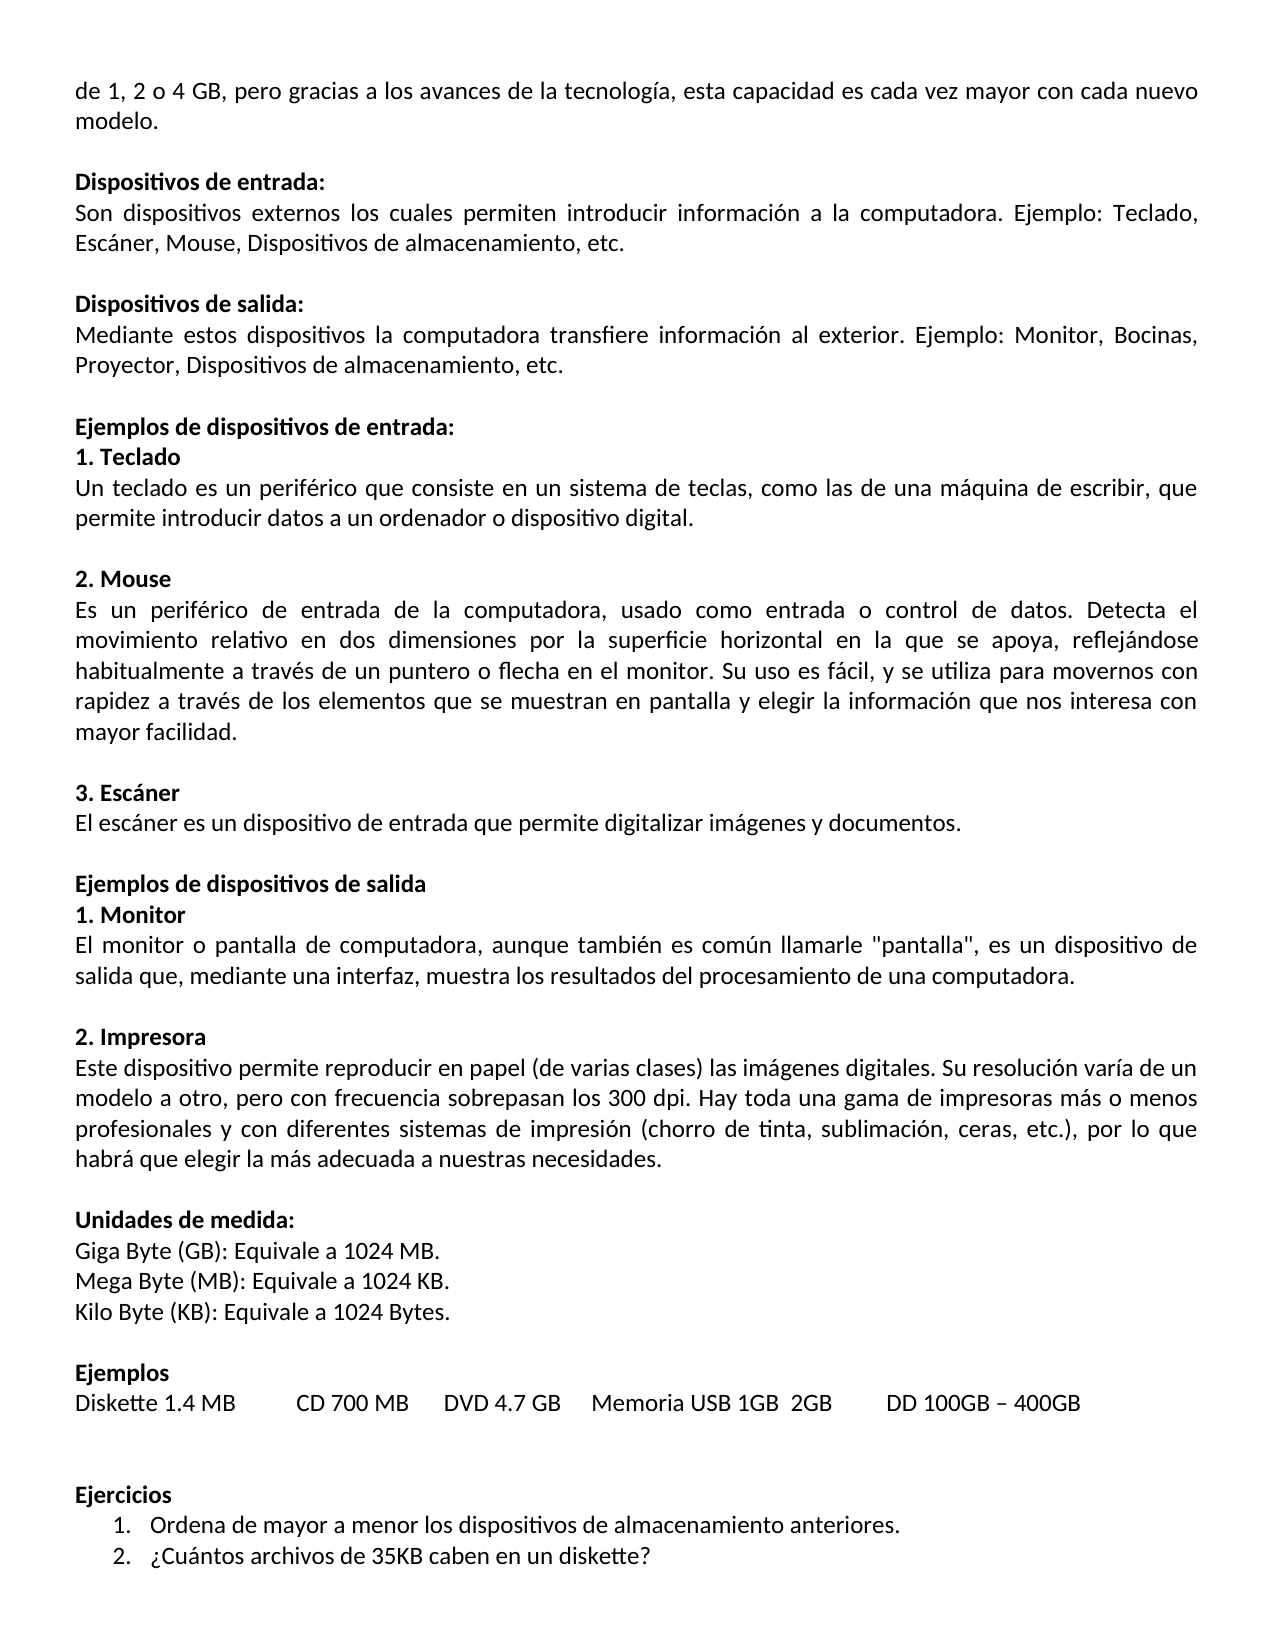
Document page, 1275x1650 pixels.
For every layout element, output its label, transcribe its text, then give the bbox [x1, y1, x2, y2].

text 2. Mouse [75, 563, 1200, 594]
text Kilo Byte (KB): Equivale a 1024 Bytes. [75, 1296, 1200, 1326]
text Dispositivos de entrada: [75, 167, 1200, 197]
text 2. Impresora [75, 1021, 1200, 1052]
list Ordena de mayor a menor los dispositivos de almacenamiento anteriores. [112, 1509, 1200, 1540]
text Este dispositivo permite reproducir en papel (de varias clases) las imágenes digitales. Su resolución varía de un modelo a otro, pero con frecuencia sobrepasan los 300 dpi. Hay toda una gama de impresoras más o menos profesionales y con diferentes sistemas de impresión (chorro de tinta, sublimación, ceras, etc.), por lo que habrá que elegir la más adecuada a nuestras necesidades. [75, 1052, 1200, 1174]
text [75, 75, 1200, 136]
text Ejemplos de dispositivos de salida [75, 868, 1200, 899]
text 1. Monitor [75, 899, 1200, 929]
text Un teclado es un periférico que consiste en un sistema de teclas, como las de una máquina de escribir, que permite introducir datos a un ordenador o dispositivo digital. [75, 472, 1200, 533]
text Dispositivos de salida: [75, 289, 1200, 319]
text Es un periférico de entrada de la computadora, usado como entrada o control de datos. Detecta el movimiento relativo en dos dimensiones por la superficie horizontal en la que se apoya, reflejándose habitualmente a través de un puntero o flecha en el monitor. Su uso es fácil, y se utiliza para movernos con rapidez a través de los elementos que se muestran en pantalla y elegir la información que nos interesa con mayor facilidad. [75, 594, 1200, 746]
text Diskette 1.4 MB CD 700 MB DVD 4.7 GB Memoria USB 1GB 2GB DD 100GB – 400GB [75, 1387, 1200, 1418]
text Mega Byte (MB): Equivale a 1024 KB. [75, 1265, 1200, 1296]
text Giga Byte (GB): Equivale a 1024 MB. [75, 1235, 1200, 1265]
text Ejercicios [75, 1479, 1200, 1509]
text El escáner es un dispositivo de entrada que permite digitalizar imágenes y documentos. [75, 807, 1200, 838]
text 3. Escáner [75, 777, 1200, 807]
text Ejemplos de dispositivos de entrada: [75, 411, 1200, 441]
list ¿Cuántos archivos de 35KB caben en un diskette? [112, 1540, 1200, 1571]
text 1. Teclado [75, 441, 1200, 472]
text Mediante estos dispositivos la computadora transfiere información al exterior. Ejemplo: Monitor, Bocinas, Proyector, Dispositivos de almacenamiento, etc. [75, 319, 1200, 380]
text Unidades de medida: [75, 1204, 1200, 1235]
text El monitor o pantalla de computadora, aunque también es común llamarle "pantalla", es un dispositivo de salida que, mediante una interfaz, muestra los resultados del procesamiento de una computadora. [75, 929, 1200, 991]
text Son dispositivos externos los cuales permiten introducir información a la computadora. Ejemplo: Teclado, Escáner, Mouse, Dispositivos de almacenamiento, etc. [75, 197, 1200, 258]
text Ejemplos [75, 1357, 1200, 1387]
